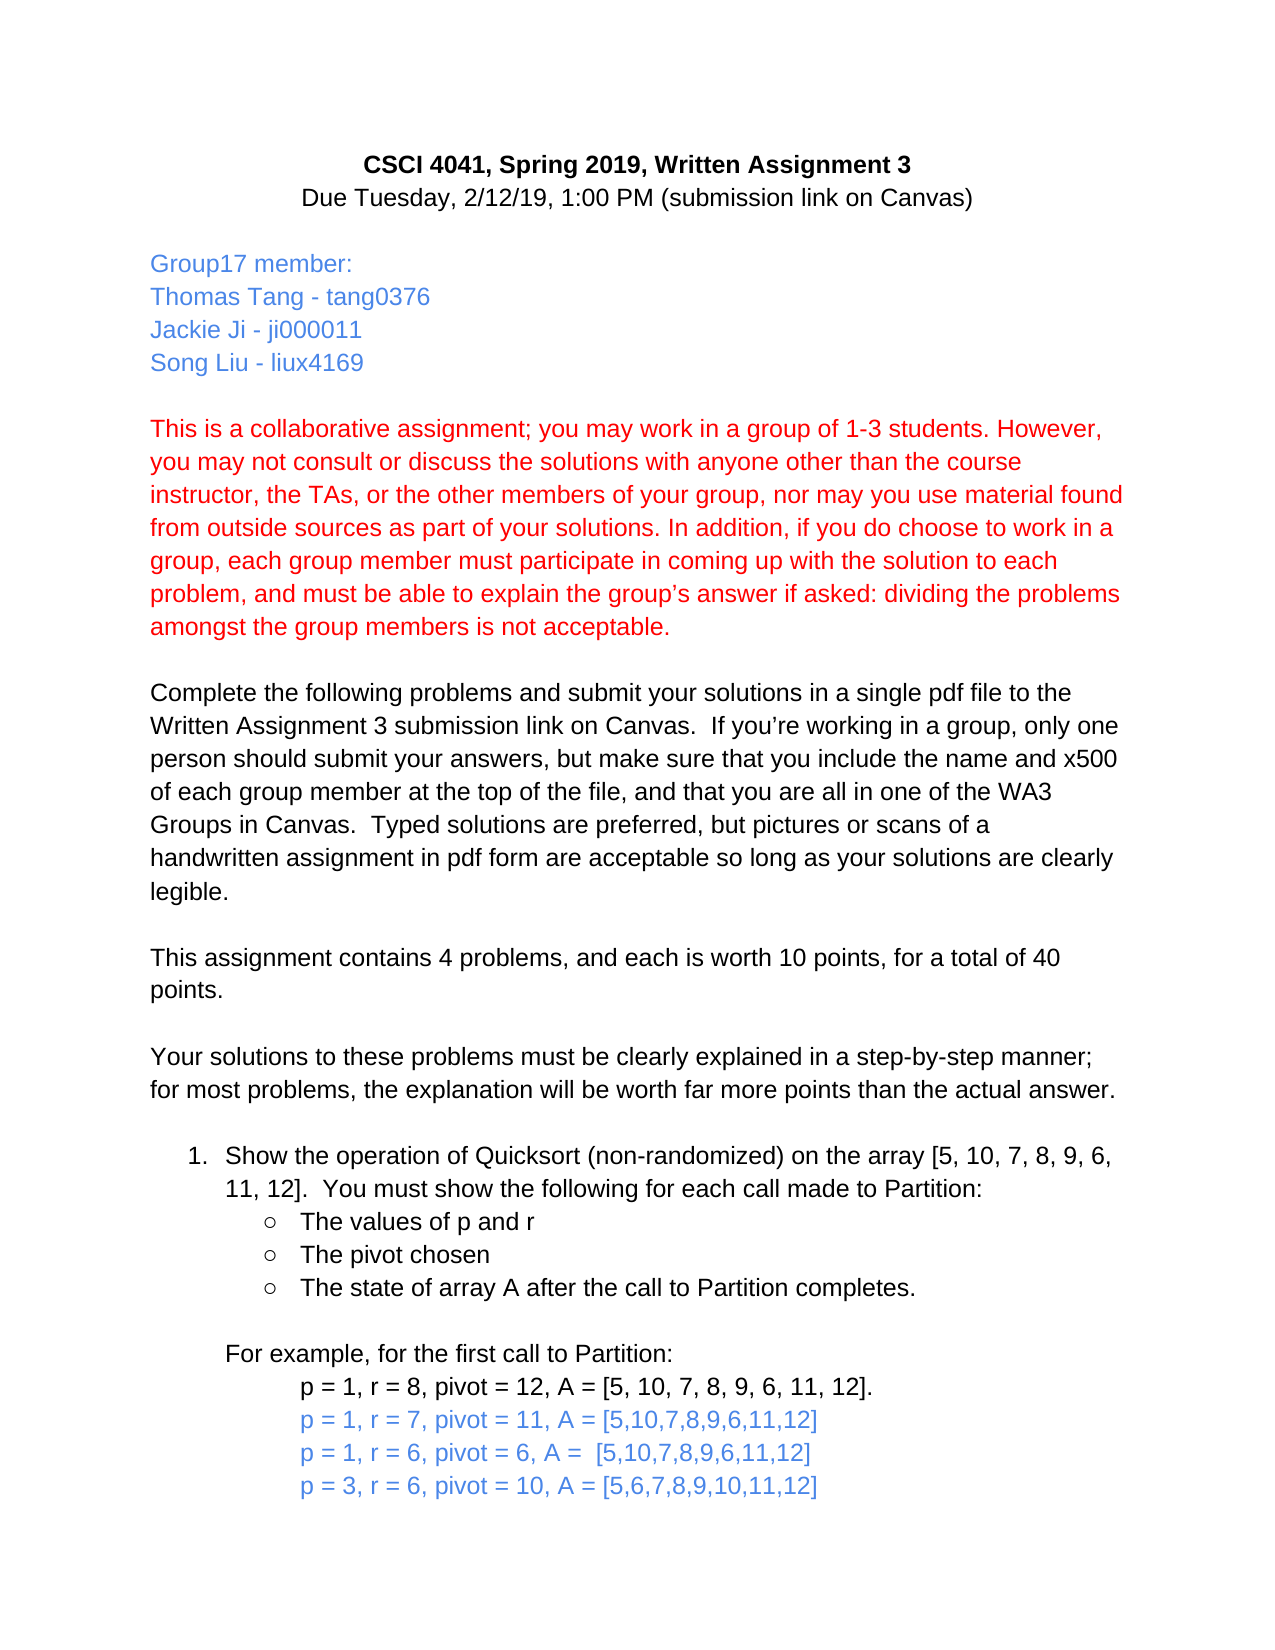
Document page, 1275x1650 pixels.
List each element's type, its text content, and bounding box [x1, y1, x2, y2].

list Show the operation of Quicksort (non-randomized) on the array [5, 10, 7, 8, 9, 6, 11, 12]. You must show the following for each call made to Partition: [187, 1141, 1125, 1202]
text Song Liu - liux4169 [150, 348, 1125, 377]
text CSCI 4041, Spring 2019, Written Assignment 3 [150, 150, 1125, 179]
text Due Tuesday, 2/12/19, 1:00 PM (submission link on Canvas) [150, 183, 1125, 212]
text p = 1, r = 6, pivot = 6, A = [5,10,7,8,9,6,11,12] [225, 1438, 1125, 1467]
text Your solutions to these problems must be clearly explained in a step-by-step manner; for most problems, the explanation will be worth far more points than the actual answer. [150, 1042, 1125, 1103]
text Group17 member: [150, 249, 1125, 278]
text Complete the following problems and submit your solutions in a single pdf file to the Written Assignment 3 submission link on Canvas. If you’re working in a group, only one person should submit your answers, but make sure that you include the name and x500 of each group member at the top of the file, and that you are all in one of the WA3 Groups in Canvas. Typed solutions are preferred, but pictures or scans of a handwritten assignment in pdf form are acceptable so long as your solutions are clearly legible. [150, 678, 1125, 905]
list The pivot chosen [262, 1240, 1125, 1268]
text p = 3, r = 6, pivot = 10, A = [5,6,7,8,9,10,11,12] [225, 1471, 1125, 1499]
list The values of p and r [262, 1207, 1125, 1235]
text This is a collaborative assignment; you may work in a group of 1-3 students. However, you may not consult or discuss the solutions with anyone other than the course instructor, the TAs, or the other members of your group, nor may you use material found from outside sources as part of your solutions. In addition, if you do choose to work in a group, each group member must participate in coming up with the solution to each problem, and must be able to explain the group’s answer if asked: dividing the problems amongst the group members is not acceptable. [150, 414, 1125, 641]
text p = 1, r = 8, pivot = 12, A = [5, 10, 7, 8, 9, 6, 11, 12]. [225, 1372, 1125, 1401]
text Jackie Ji - ji000011 [150, 315, 1125, 344]
text Thomas Tang - tang0376 [150, 282, 1125, 311]
list The state of array A after the call to Partition completes. [262, 1273, 1125, 1301]
text For example, for the first call to Partition: [225, 1339, 1125, 1367]
text This assignment contains 4 problems, and each is worth 10 points, for a total of 40 points. [150, 942, 1125, 1004]
text p = 1, r = 7, pivot = 11, A = [5,10,7,8,9,6,11,12] [225, 1405, 1125, 1433]
